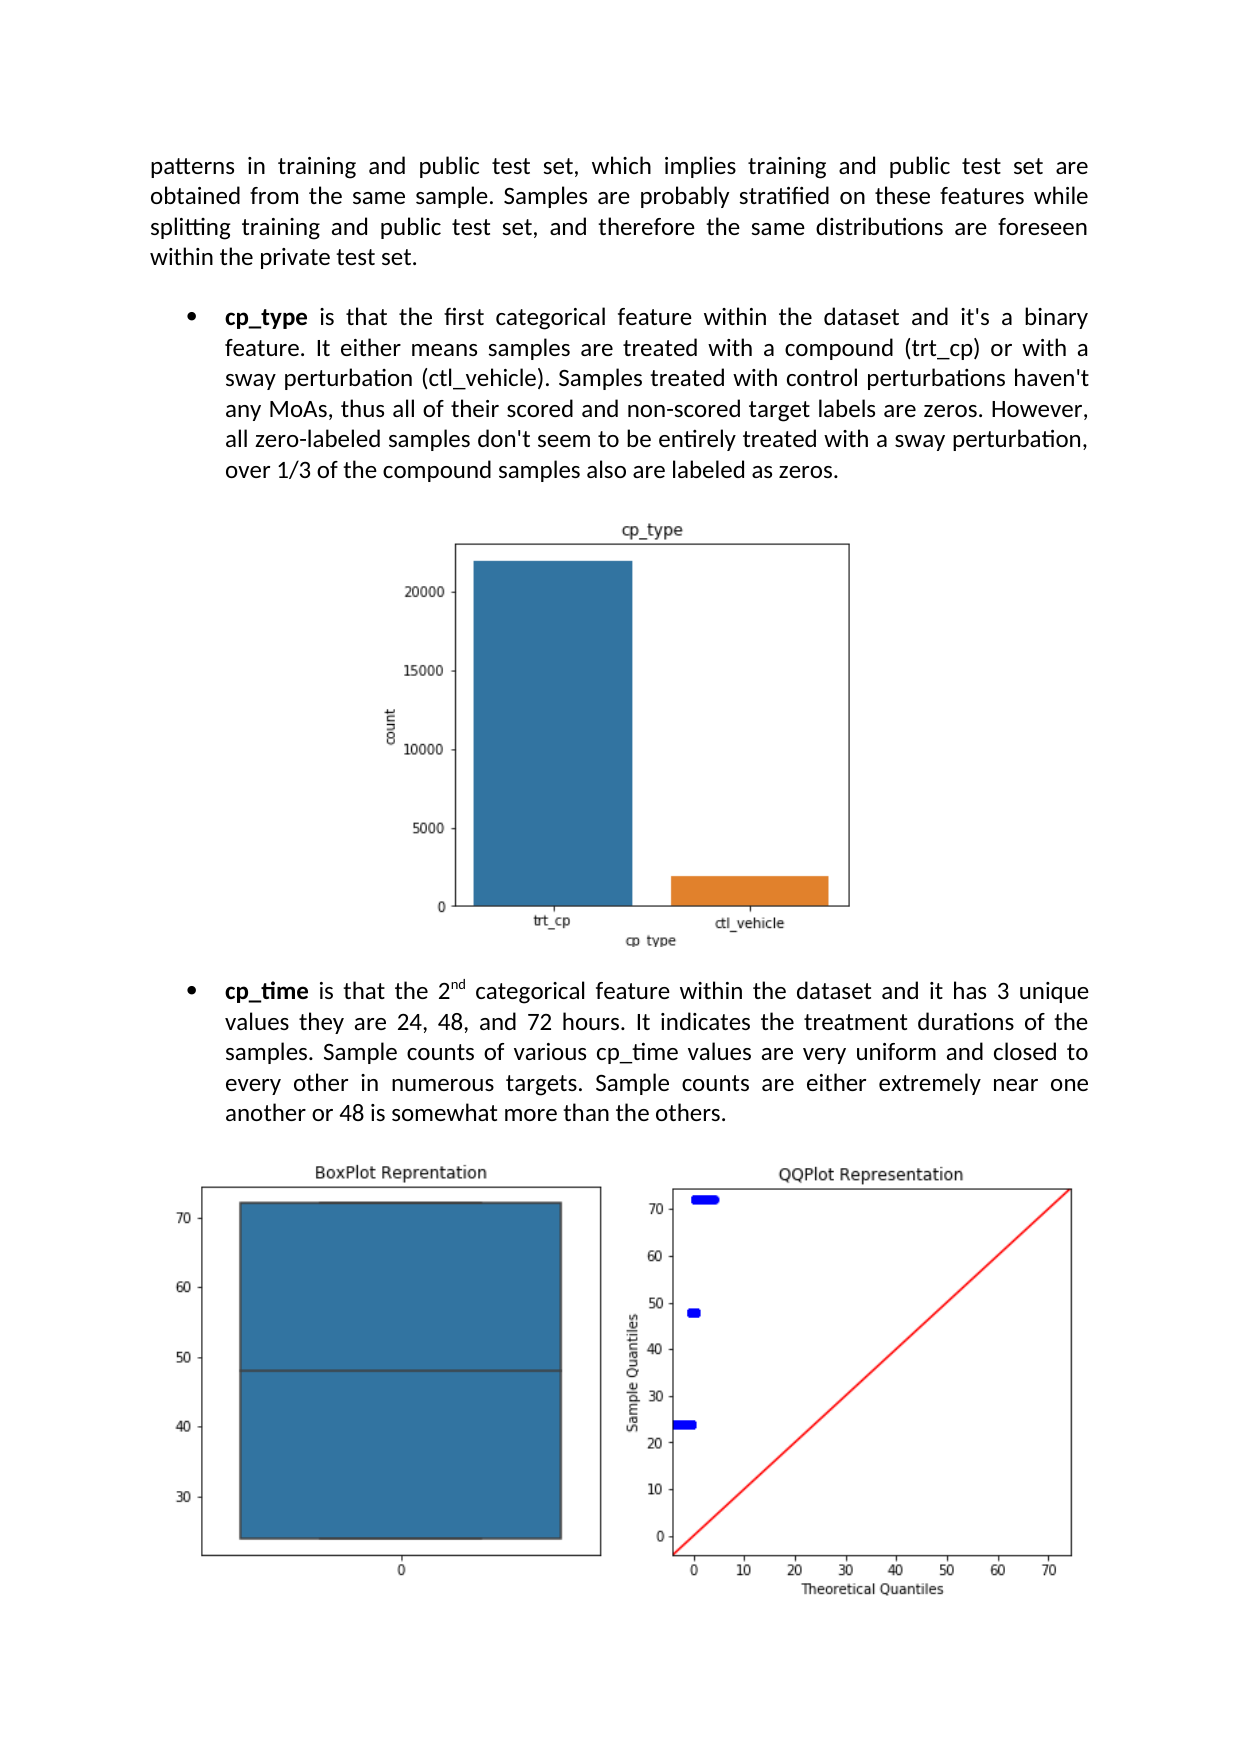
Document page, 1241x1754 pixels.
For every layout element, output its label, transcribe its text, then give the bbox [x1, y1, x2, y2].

picture [150, 1157, 611, 1601]
list cp_time is that the 2nd categorical feature within the dataset and it has 3 unique values they are 24, 48, and 72 hours. It indicates the treatment durations of the samples. Sample counts of various cp_time values are very uniform and closed to every other in numerous targets. Sample counts are either extremely near one another or 48 is somewhat more than the others. [187, 976, 1090, 1128]
picture [375, 513, 854, 947]
picture [616, 1163, 1083, 1601]
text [150, 150, 1090, 272]
list cp_type is that the first categorical feature within the dataset and it's a binary feature. It either means samples are treated with a compound (trt_cp) or with a sway perturbation (ctl_vehicle). Samples treated with control perturbations haven't any MoAs, thus all of their scored and non-scored target labels are zeros. However, all zero-labeled samples don't seem to be entirely treated with a sway perturbation, over 1/3 of the compound samples also are labeled as zeros. [187, 301, 1090, 484]
